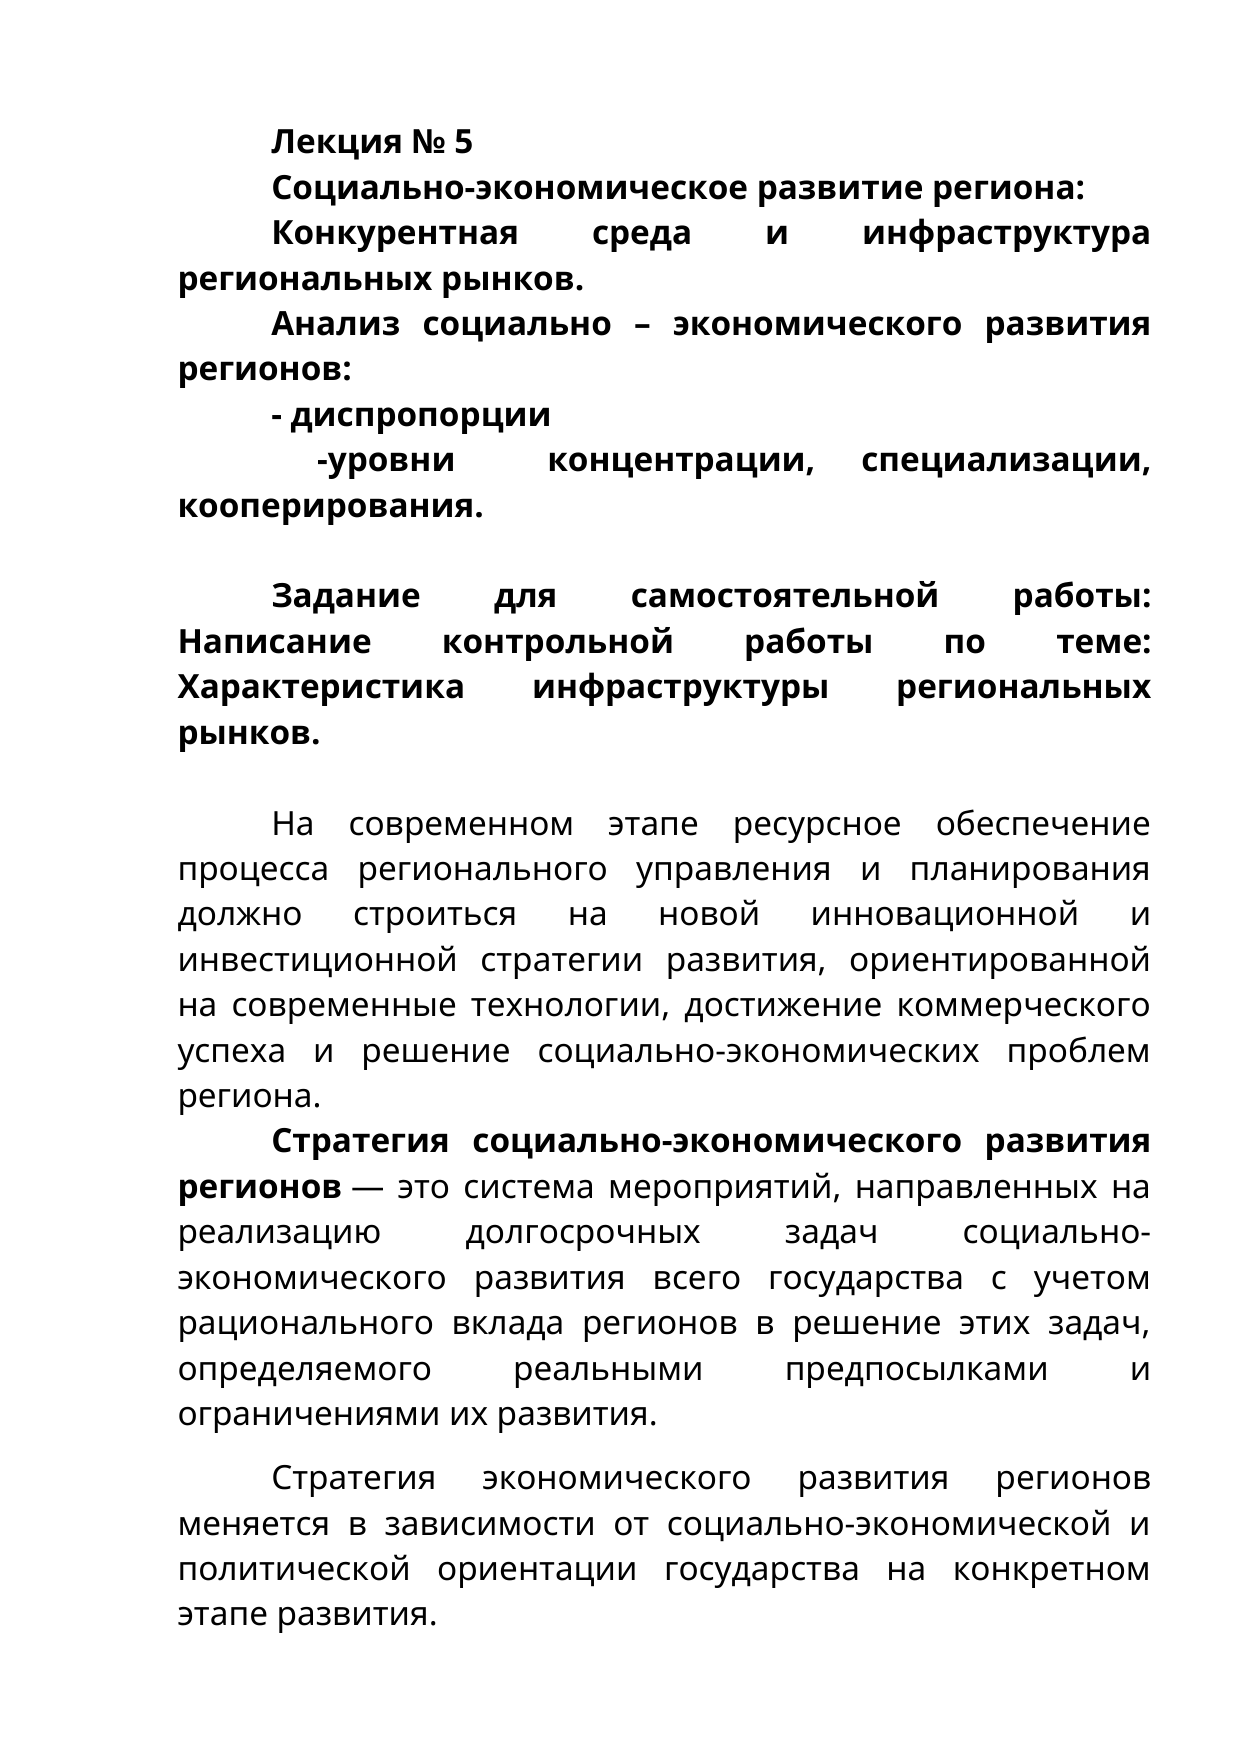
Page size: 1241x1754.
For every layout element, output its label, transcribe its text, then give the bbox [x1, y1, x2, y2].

text -уровни концентрации, специализации, кооперирования. [177, 436, 1152, 527]
text Социально-экономическое развитие региона: [177, 163, 1152, 209]
text Задание для самостоятельной работы: Написание контрольной работы по теме: Характеристика инфраструктуры региональных рынков. [177, 572, 1152, 754]
text На современном этапе ресурсное обеспечение процесса регионального управления и планирования должно строиться на новой инновационной и инвестиционной стратегии развития, ориентированной на современные технологии, достижение коммерческого успеха и решение социально-экономических проблем региона. [177, 799, 1152, 1117]
text Конкурентная среда и инфраструктура региональных рынков. [177, 209, 1152, 300]
text - диспропорции [177, 391, 1152, 436]
text Анализ социально – экономического развития регионов: [177, 300, 1152, 391]
text Стратегия социально-экономического развития регионов — это система мероприятий, направленных на реализацию долгосрочных задач социально-экономического развития всего государства с учетом рационального вклада регионов в решение этих задач, определяемого реальными предпосылками и ограничениями их развития. [177, 1117, 1152, 1435]
text Лекция № 5 [177, 118, 1152, 163]
text Стратегия экономического развития регионов меняется в зависимости от социально-экономической и политической ориентации государства на конкретном этапе развития. [177, 1454, 1152, 1636]
